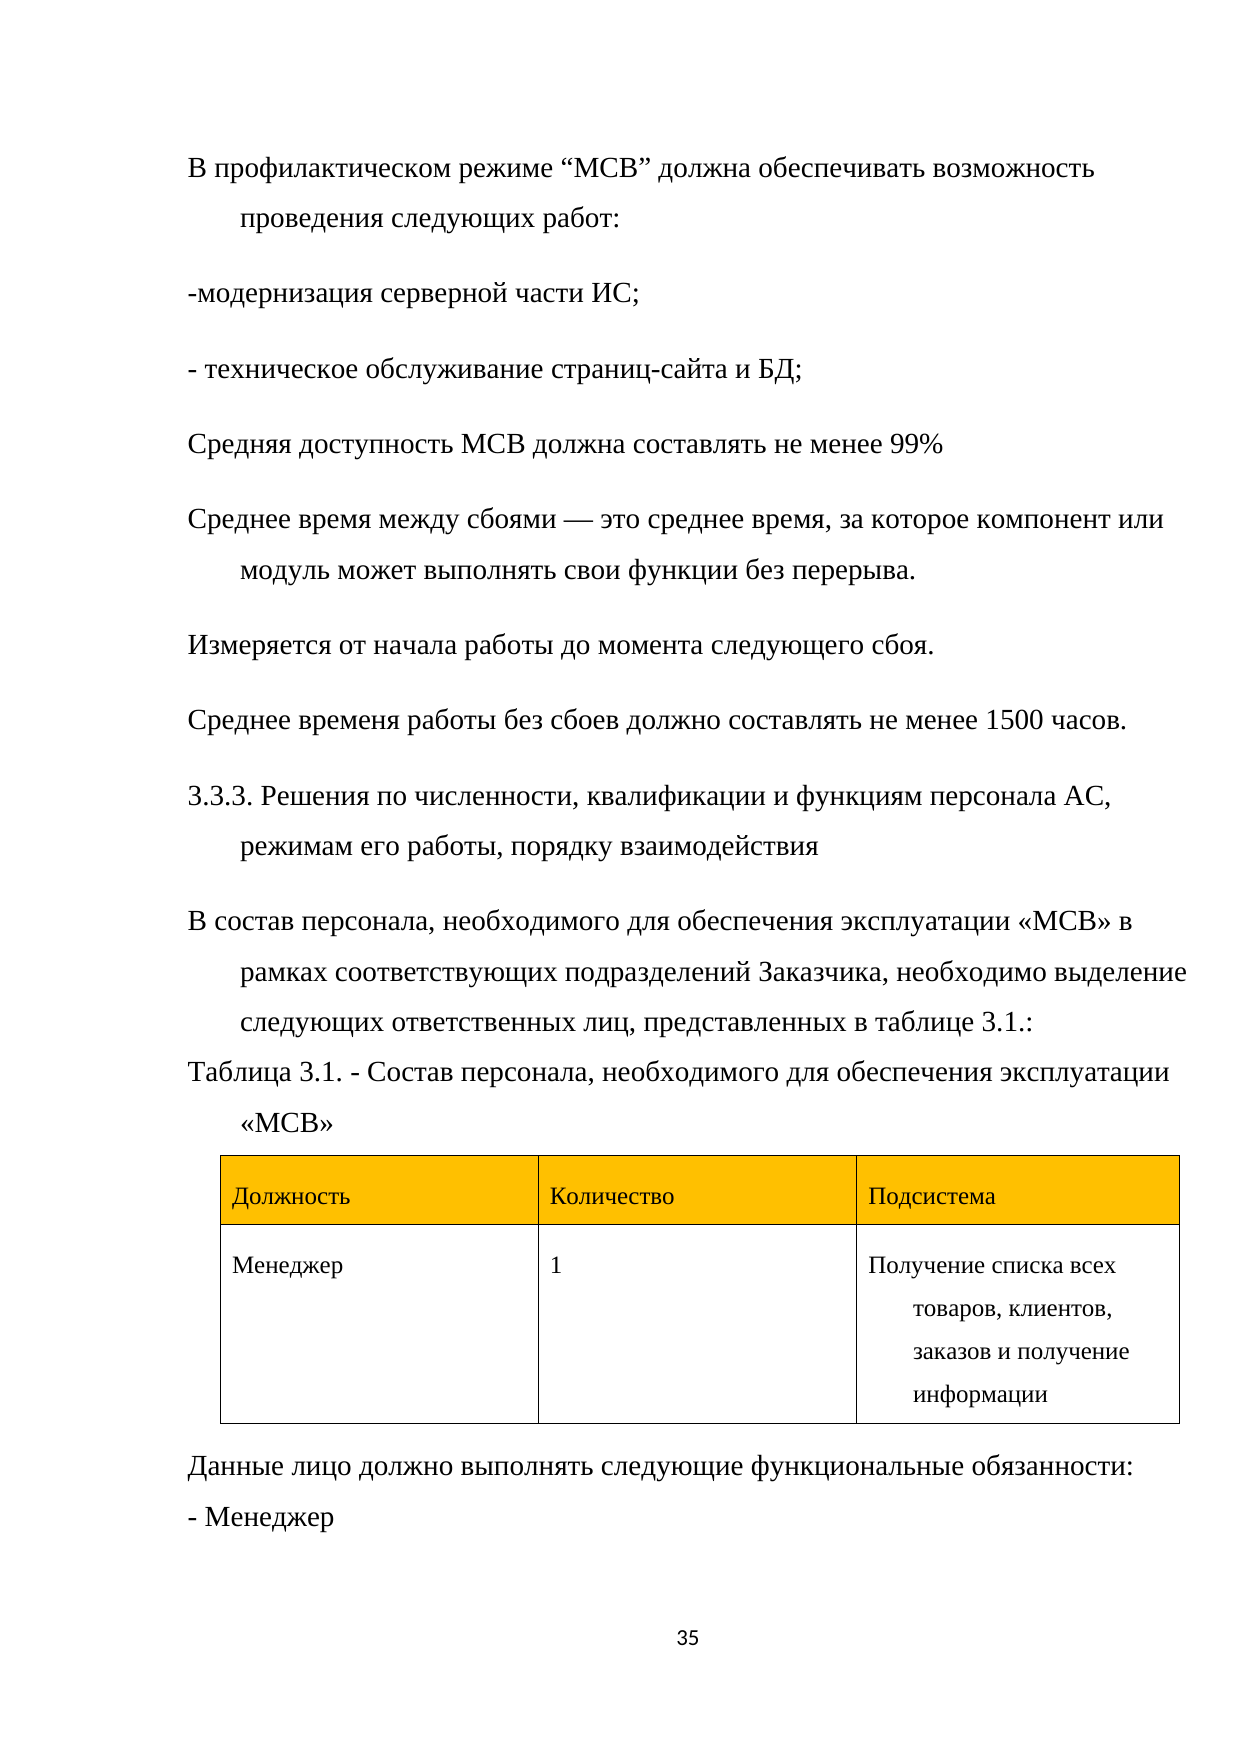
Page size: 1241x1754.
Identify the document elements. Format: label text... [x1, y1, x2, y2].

table_cell 1 [539, 1225, 856, 1422]
text Средняя доступность МСВ должна составлять не менее 99% [187, 426, 1187, 460]
text В профилактическом режиме “МСВ” должна обеспечивать возможность проведения следующих работ: [187, 150, 1187, 234]
text -модернизация серверной части ИС; [187, 276, 1187, 309]
table_header Количество [539, 1156, 856, 1224]
text - техническое обслуживание страниц-сайта и БД; [187, 351, 1187, 384]
table_cell Менеджер [221, 1225, 538, 1422]
table_header Подсистема [857, 1156, 1179, 1224]
text Данные лицо должно выполнять следующие функциональные обязанности: [187, 1448, 1187, 1482]
table_header Должность [221, 1156, 538, 1224]
text Таблица 3.1. - Состав персонала, необходимого для обеспечения эксплуатации «МСВ» [187, 1054, 1187, 1138]
text Среднее временя работы без сбоев должно составлять не менее 1500 часов. [187, 702, 1187, 736]
text 3.3.3. Решения по численности, квалификации и функциям персонала АС, режимам его работы, порядку взаимодействия [187, 778, 1187, 862]
text В состав персонала, необходимого для обеспечения эксплуатации «МСВ» в рамках соответствующих подразделений Заказчика, необходимо выделение следующих ответственных лиц, представленных в таблице 3.1.: [187, 903, 1187, 1038]
text Измеряется от начала работы до момента следующего сбоя. [187, 627, 1187, 661]
text - Менеджер [187, 1499, 1187, 1532]
text Среднее время между сбоями — это среднее время, за которое компонент или модуль может выполнять свои функции без перерыва. [187, 502, 1187, 585]
table_cell Получение списка всех товаров, клиентов, заказов и получение информации [857, 1225, 1179, 1422]
